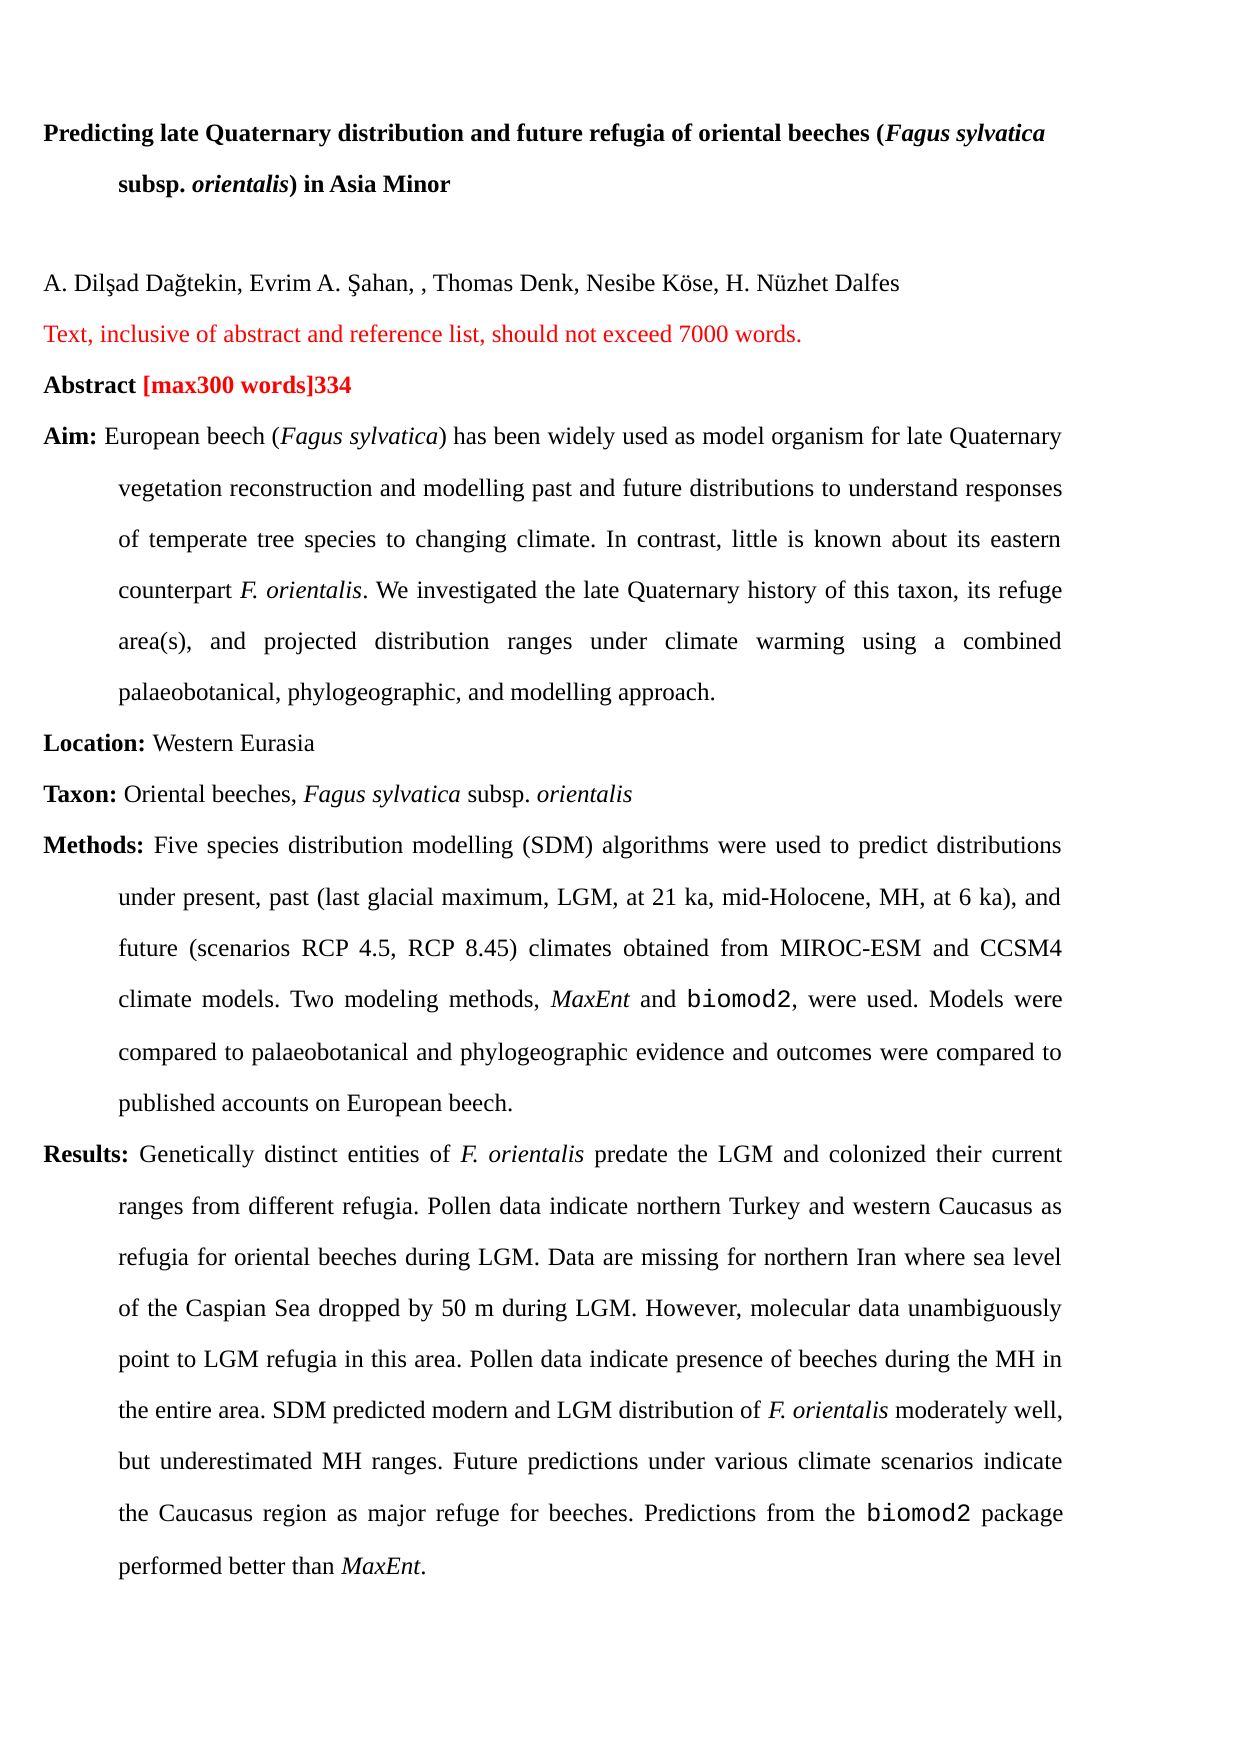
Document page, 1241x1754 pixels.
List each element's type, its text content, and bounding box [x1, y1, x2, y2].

text Aim: European beech (Fagus sylvatica) has been widely used as model organism for late Quaternary vegetation reconstruction and modelling past and future distributions to understand responses of temperate tree species to changing climate. In contrast, little is known about its eastern counterpart F. orientalis. We investigated the late Quaternary history of this taxon, its refuge area(s), and projected distribution ranges under climate warming using a combined palaeobotanical, phylogeographic, and modelling approach. [43, 421, 1063, 706]
text Methods: Five species distribution modelling (SDM) algorithms were used to predict distributions under present, past (last glacial maximum, LGM, at 21 ka, mid-Holocene, MH, at 6 ka), and future (scenarios RCP 4.5, RCP 8.45) climates obtained from MIROC-ESM and CCSM4 climate models. Two modeling methods, MaxEnt and biomod2, were used. Models were compared to palaeobotanical and phylogeographic evidence and outcomes were compared to published accounts on European beech. [43, 831, 1063, 1117]
text Location: Western Eurasia [43, 728, 1063, 757]
text A. Dilşad Dağtekin, Evrim A. Şahan, , Thomas Denk, Nesibe Köse, H. Nüzhet Dalfes [43, 268, 1063, 297]
text Text, inclusive of abstract and reference list, should not exceed 7000 words. [43, 319, 1063, 348]
text Abstract [max300 words]334 [43, 370, 1063, 399]
text Predicting late Quaternary distribution and future refugia of oriental beeches (Fagus sylvatica subsp. orientalis) in Asia Minor [43, 118, 1063, 198]
text Results: Genetically distinct entities of F. orientalis predate the LGM and colonized their current ranges from different refugia. Pollen data indicate northern Turkey and western Caucasus as refugia for oriental beeches during LGM. Data are missing for northern Iran where sea level of the Caspian Sea dropped by 50 m during LGM. However, molecular data unambiguously point to LGM refugia in this area. Pollen data indicate presence of beeches during the MH in the entire area. SDM predicted modern and LGM distribution of F. orientalis moderately well, but underestimated MH ranges. Future predictions under various climate scenarios indicate the Caucasus region as major refuge for beeches. Predictions from the biomod2 package performed better than MaxEnt. [43, 1139, 1063, 1579]
text Taxon: Oriental beeches, Fagus sylvatica subsp. orientalis [43, 779, 1063, 808]
